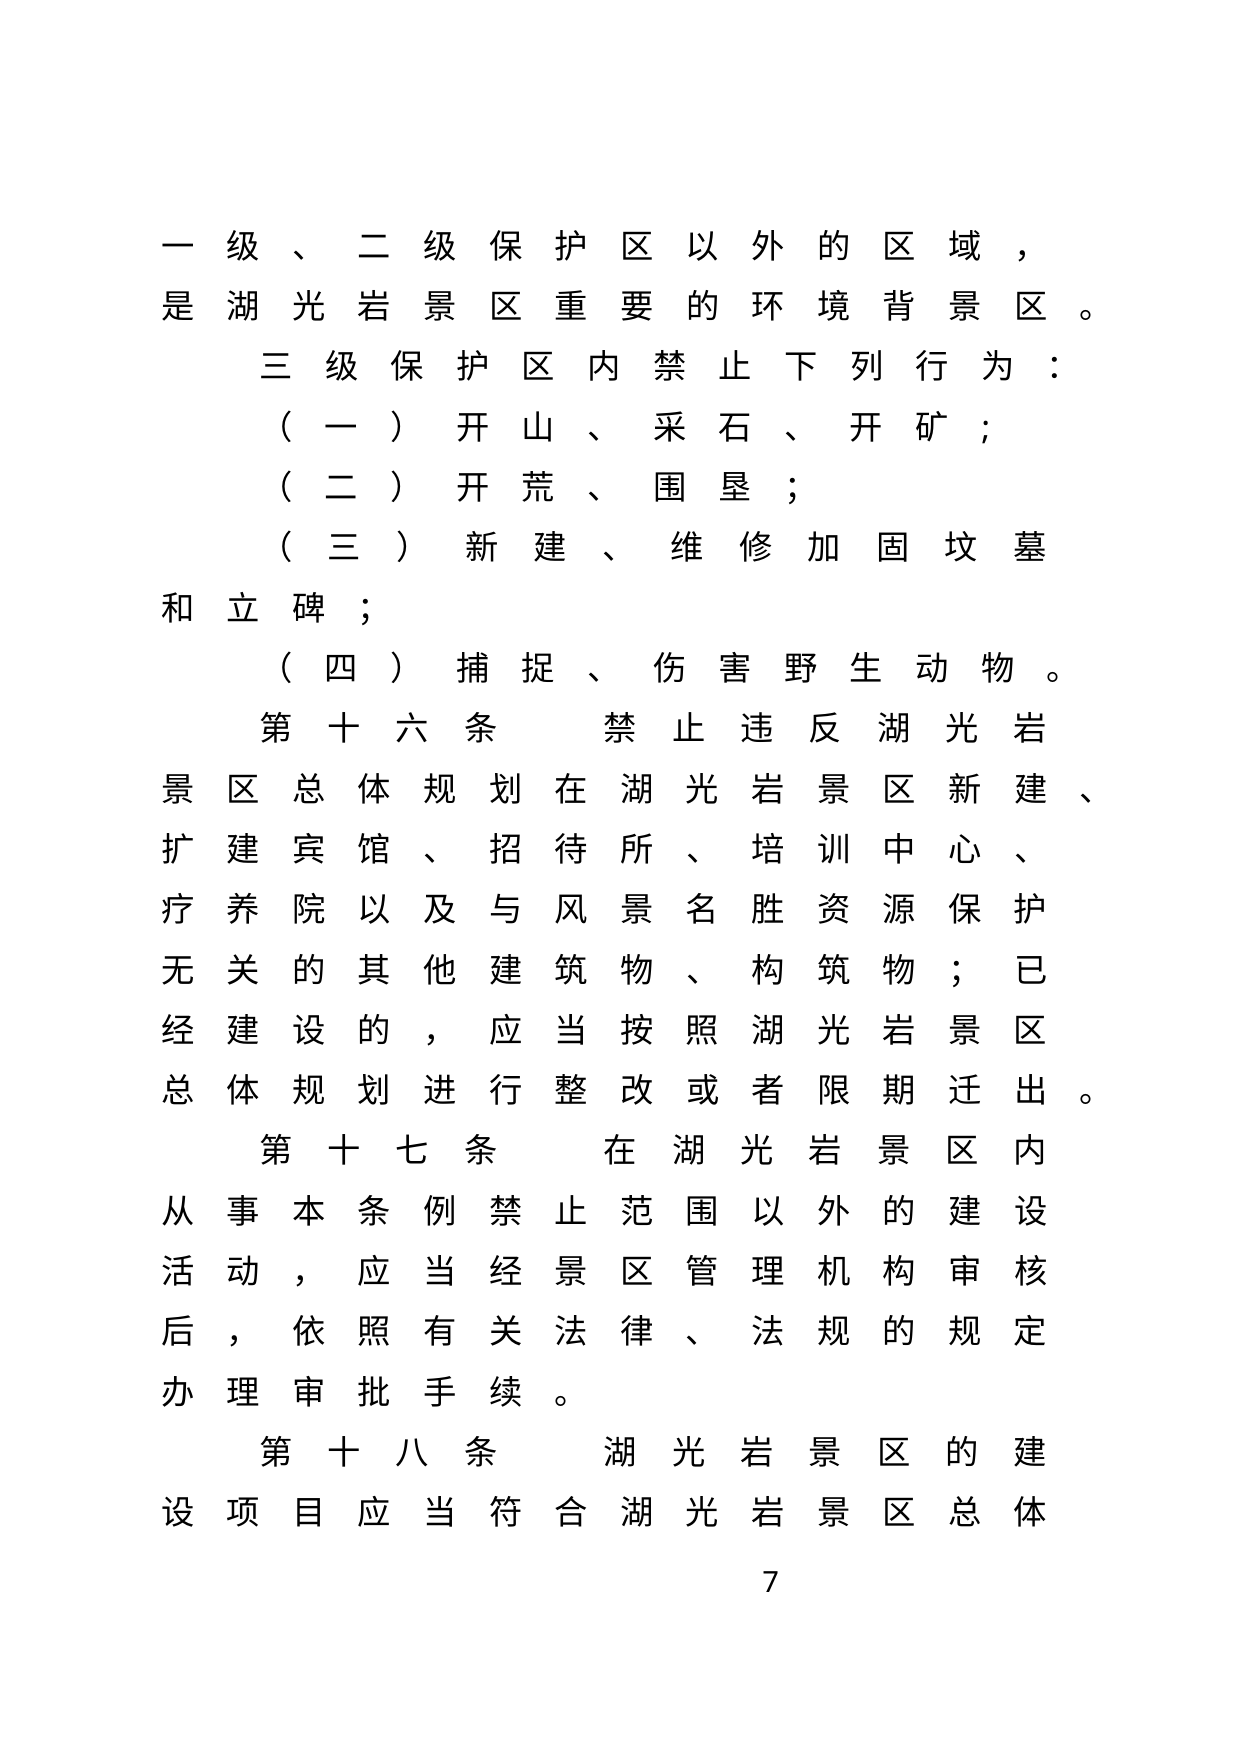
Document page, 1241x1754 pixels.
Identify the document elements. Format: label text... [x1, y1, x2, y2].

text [161, 1420, 1079, 1540]
text 三级保护区内禁止下列行为： [161, 334, 1079, 394]
text （四）捕捉、伤害野生动物。 [161, 636, 1079, 696]
text 第十七条 在湖光岩景区内从事本条例禁止范围以外的建设活动，应当经景区管理机构审核后，依照有关法律、法规的规定办理审批手续。 [161, 1118, 1079, 1420]
text （二）开荒、围垦； [161, 455, 1079, 515]
text （三）新建、维修加固坟墓和立碑； [161, 515, 1079, 636]
text （一）开山、采石、开矿; [161, 394, 1079, 455]
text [161, 213, 1079, 334]
text 第十六条 禁止违反湖光岩景区总体规划在湖光岩景区新建、扩建宾馆、招待所、培训中心、疗养院以及与风景名胜资源保护无关的其他建筑物、构筑物；已经建设的，应当按照湖光岩景区总体规划进行整改或者限期迁出。 [161, 696, 1079, 1118]
